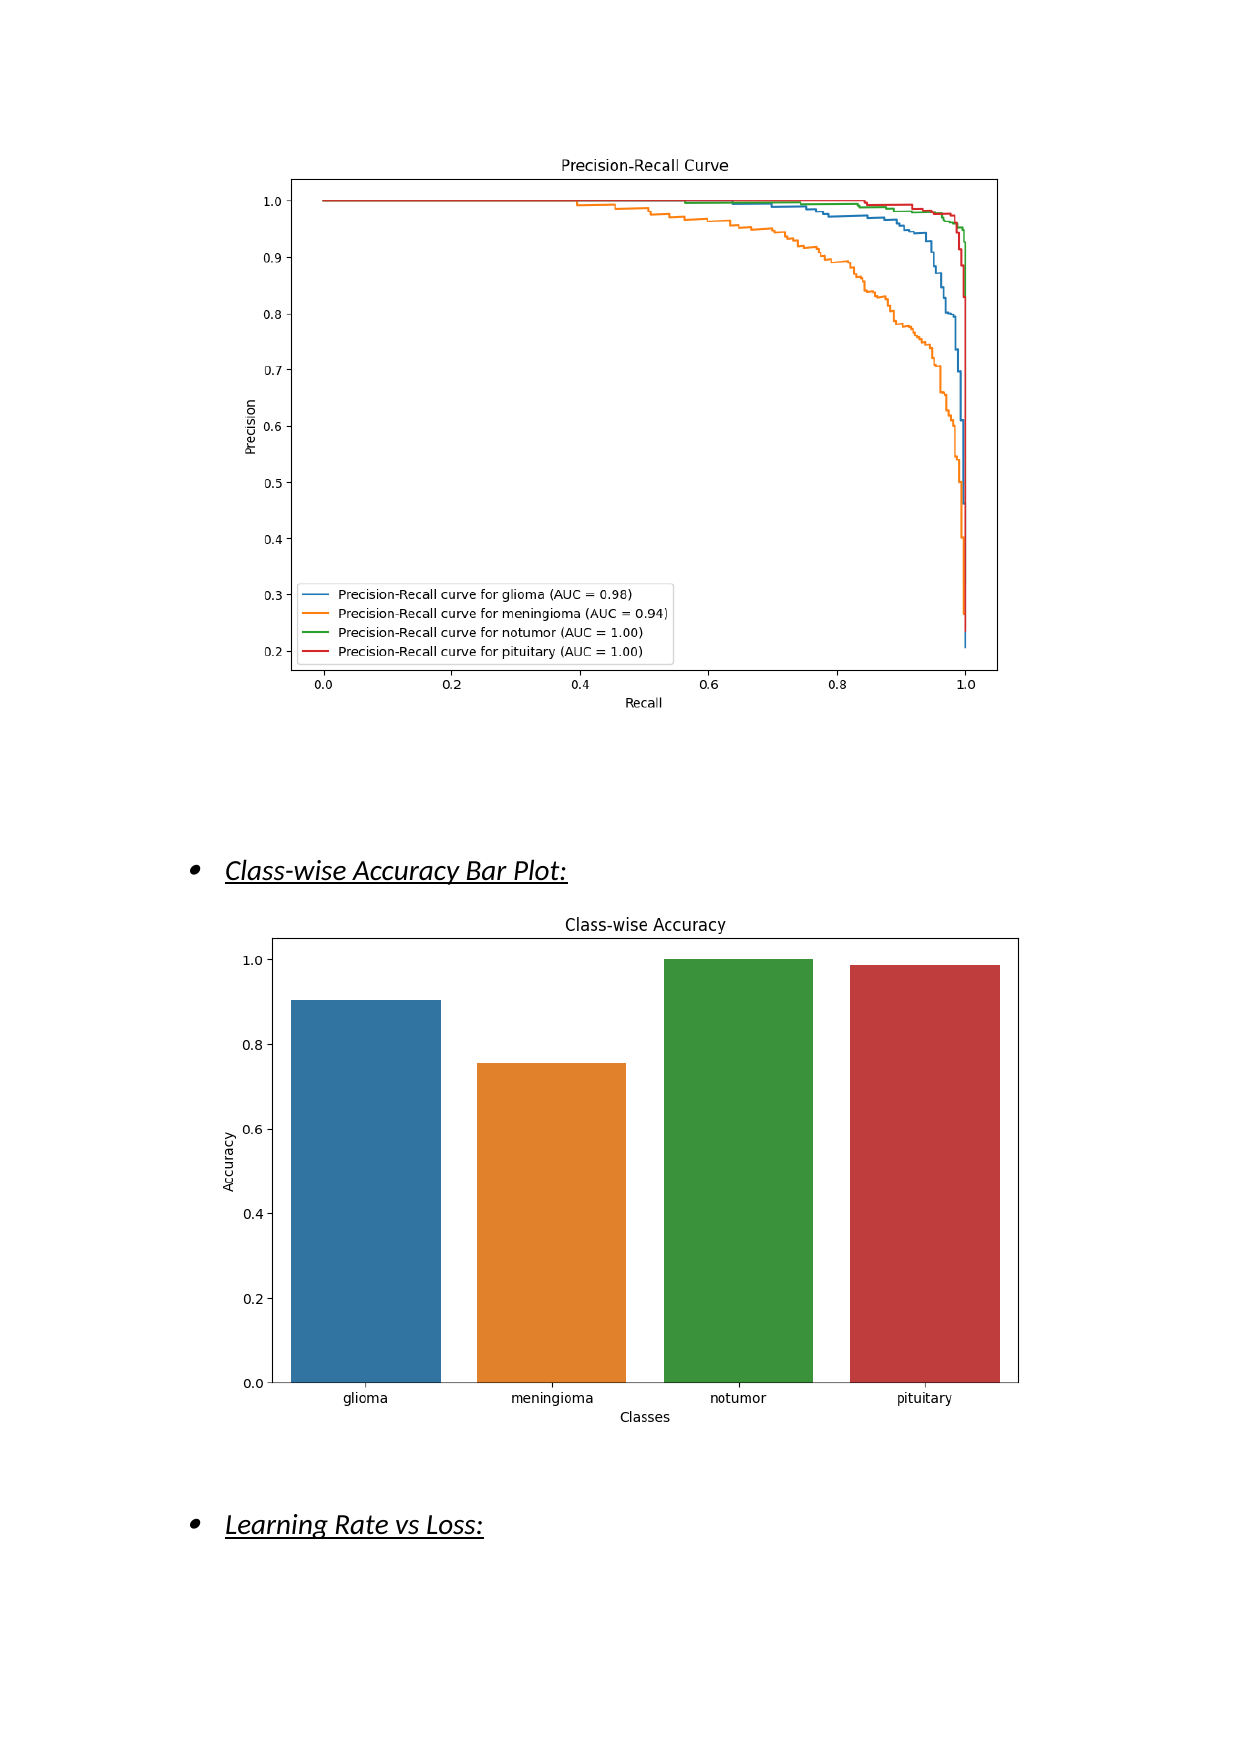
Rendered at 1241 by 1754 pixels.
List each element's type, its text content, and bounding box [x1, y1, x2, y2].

picture [213, 907, 1027, 1433]
picture [235, 150, 1005, 718]
list Class-wise Accuracy Bar Plot: [187, 852, 1090, 888]
list Learning Rate vs Loss: [187, 1506, 1090, 1542]
